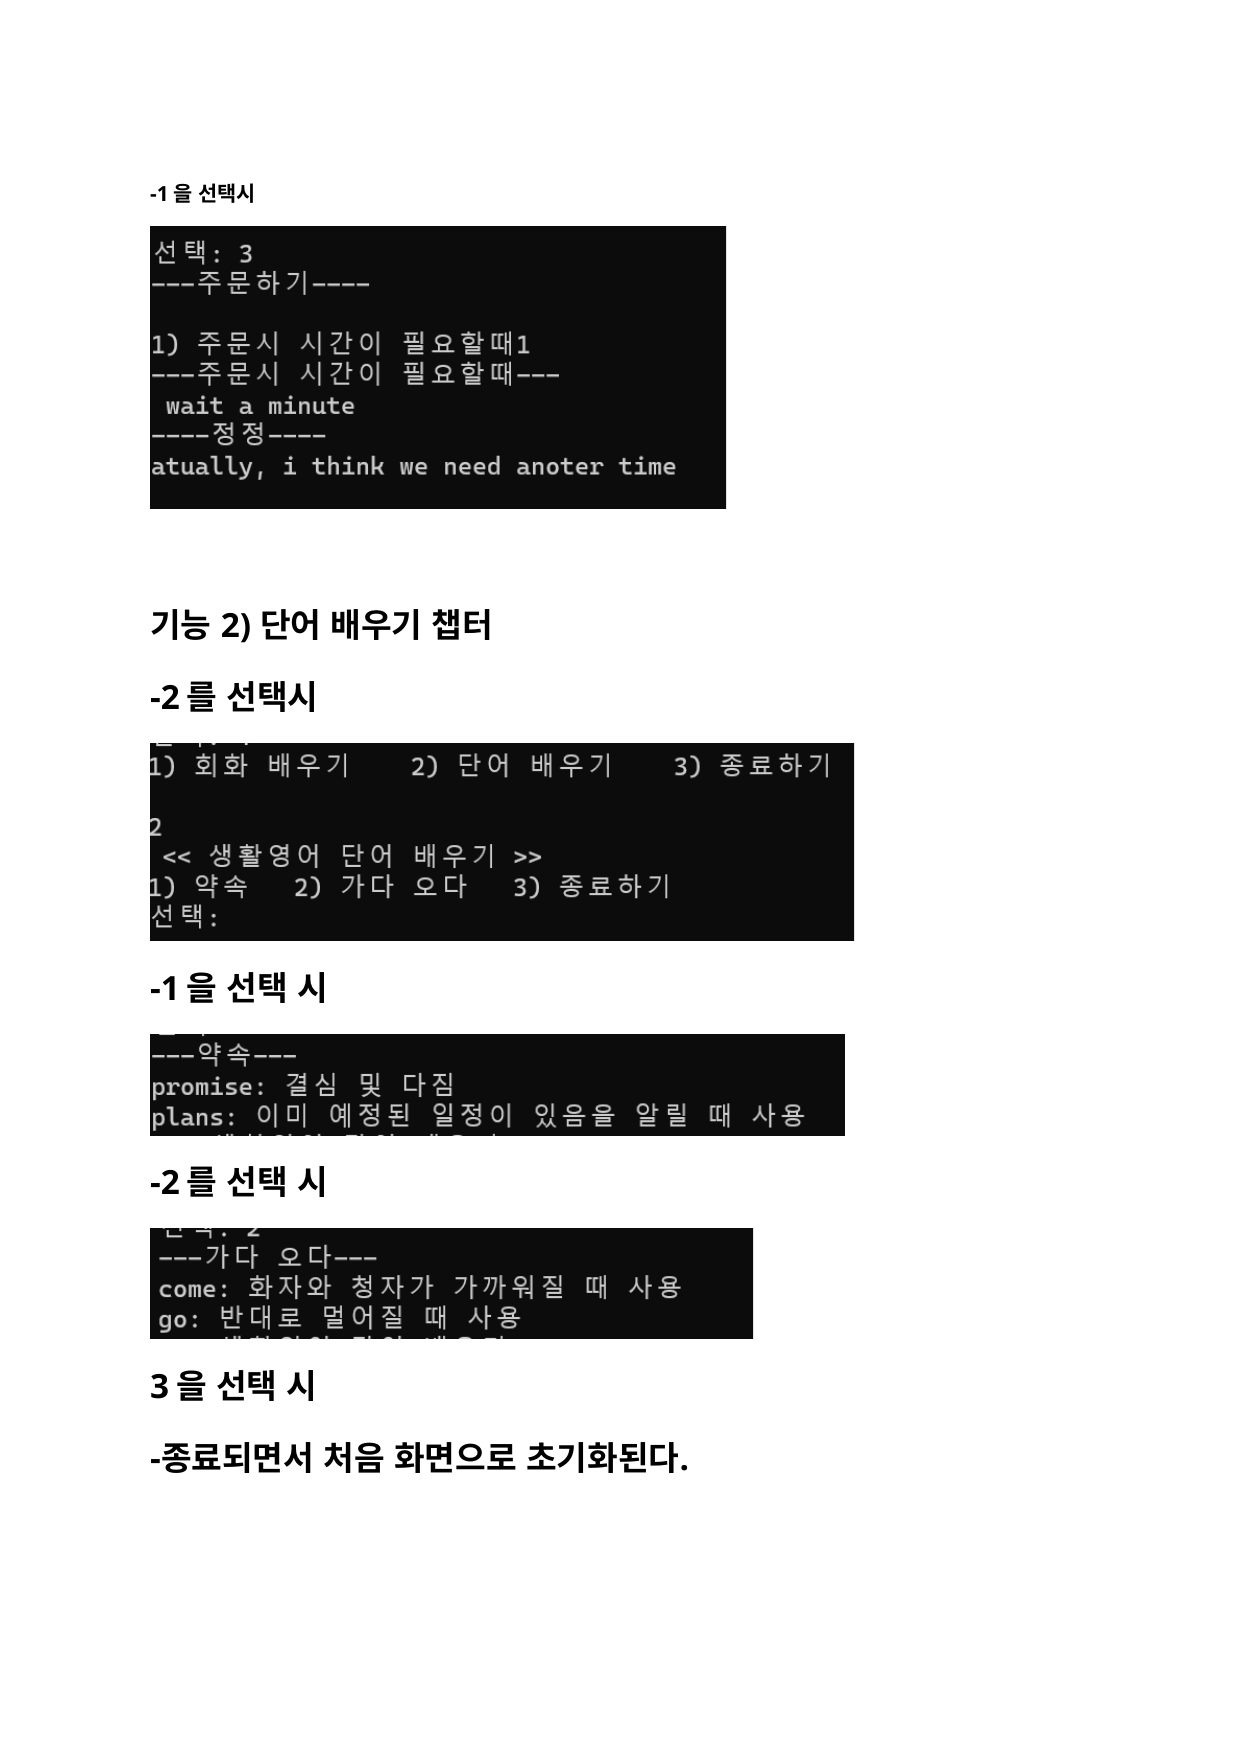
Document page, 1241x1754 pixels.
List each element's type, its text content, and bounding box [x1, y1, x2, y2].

text 3을 선택 시 [150, 1359, 1090, 1408]
text -2를 선택시 [150, 671, 1090, 719]
picture [150, 743, 855, 941]
text -1을 선택 시 [150, 962, 1090, 1010]
picture [150, 1034, 845, 1136]
picture [150, 1228, 754, 1339]
text -1을 선택시 [150, 177, 1090, 207]
text -종료되면서 처음 화면으로 초기화된다. [150, 1432, 1090, 1480]
picture [150, 226, 727, 509]
text -2를 선택 시 [150, 1156, 1090, 1204]
text 기능 2) 단어 배우기 챕터 [150, 598, 1090, 647]
